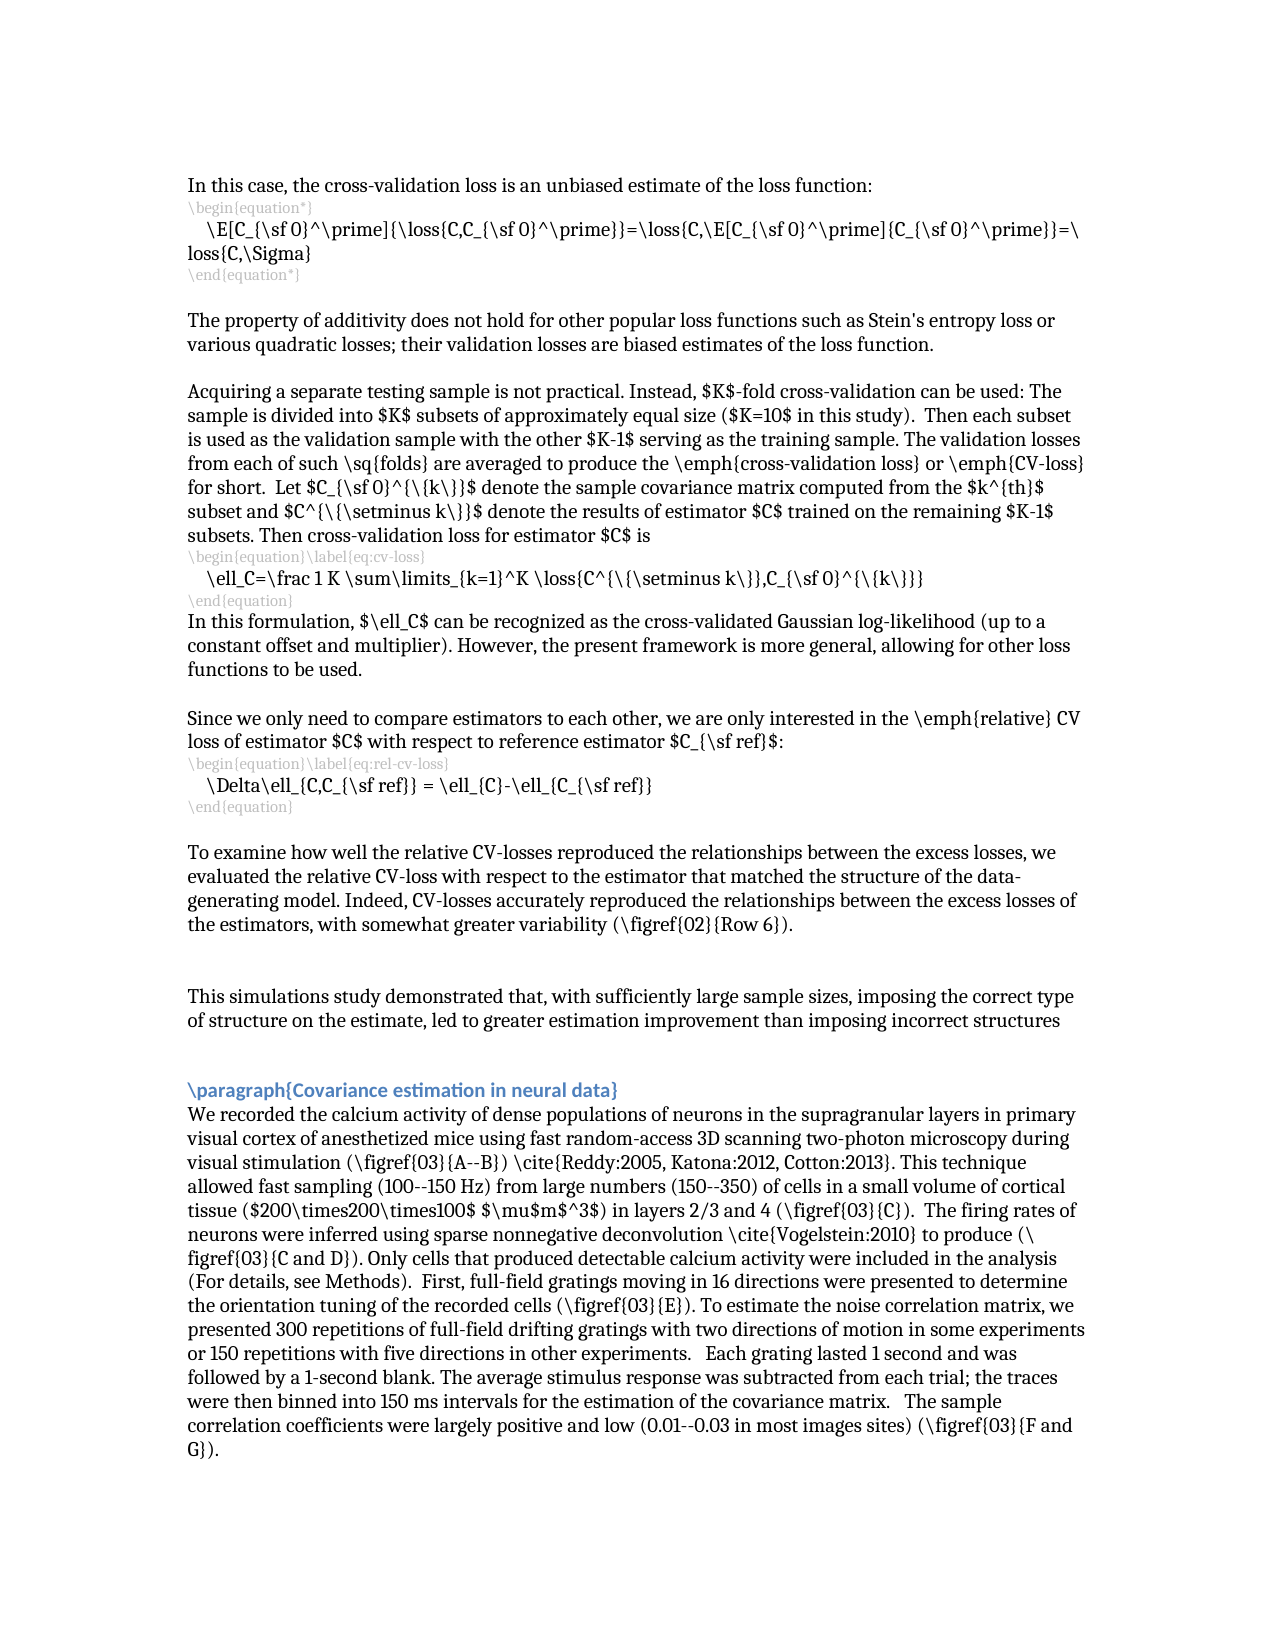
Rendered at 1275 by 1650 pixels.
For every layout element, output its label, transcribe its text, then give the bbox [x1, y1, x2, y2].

text \Delta\ell_{C,C_{\sf ref}} = \ell_{C}-\ell_{C_{\sf ref}} [187, 773, 1087, 797]
text In this formulation, $\ell_C$ can be recognized as the cross-validated Gaussian log-likelihood (up to a constant offset and multiplier). However, the present framework is more general, allowing for other loss functions to be used. [187, 610, 1087, 682]
text Acquiring a separate testing sample is not practical. Instead, $K$-fold cross-validation can be used: The sample is divided into $K$ subsets of approximately equal size ($K=10$ in this study). Then each subset is used as the validation sample with the other $K-1$ serving as the training sample. The validation losses from each of such \sq{folds} are averaged to produce the \emph{cross-validation loss} or \emph{CV-loss} for short. Let $C_{\sf 0}^{\{k\}}$ denote the sample covariance matrix computed from the $k^{th}$ subset and $C^{\{\setminus k\}}$ denote the results of estimator $C$ trained on the remaining $K-1$ subsets. Then cross-validation loss for estimator $C$ is [187, 380, 1087, 548]
text \begin{equation*} [187, 198, 1087, 217]
text The property of additivity does not hold for other popular loss functions such as Stein's entropy loss or various quadratic losses; their validation losses are biased estimates of the loss function. [187, 308, 1087, 356]
text Since we only need to compare estimators to each other, we are only interested in the \emph{relative} CV loss of estimator $C$ with respect to reference estimator $C_{\sf ref}$: [187, 706, 1087, 754]
text To examine how well the relative CV-losses reproduced the relationships between the excess losses, we evaluated the relative CV-loss with respect to the estimator that matched the structure of the data-generating model. Indeed, CV-losses accurately reproduced the relationships between the excess losses of the estimators, with somewhat greater variability (\figref{02}{Row 6}). [187, 840, 1087, 936]
text \end{equation} [187, 797, 1087, 816]
text This simulations study demonstrated that, with sufficiently large sample sizes, imposing the correct type of structure on the estimate, led to greater estimation improvement than imposing incorrect structures [187, 984, 1087, 1032]
text We recorded the calcium activity of dense populations of neurons in the supragranular layers in primary visual cortex of anesthetized mice using fast random-access 3D scanning two-photon microscopy during visual stimulation (\figref{03}{A--B}) \cite{Reddy:2005, Katona:2012, Cotton:2013}. This technique allowed fast sampling (100--150 Hz) from large numbers (150--350) of cells in a small volume of cortical tissue ($200\times200\times100$ $\mu$m$^3$) in layers 2/3 and 4 (\figref{03}{C}). The firing rates of neurons were inferred using sparse nonnegative deconvolution \cite{Vogelstein:2010} to produce (\figref{03}{C and D}). Only cells that produced detectable calcium activity were included in the analysis (For details, see Methods). First, full-field gratings moving in 16 directions were presented to determine the orientation tuning of the recorded cells (\figref{03}{E}). To estimate the noise correlation matrix, we presented 300 repetitions of full-field drifting gratings with two directions of motion in some experiments or 150 repetitions with five directions in other experiments. Each grating lasted 1 second and was followed by a 1-second blank. The average stimulus response was subtracted from each trial; the traces were then binned into 150 ms intervals for the estimation of the covariance matrix. The sample correlation coefficients were largely positive and low (0.01--0.03 in most images sites) (\figref{03}{F and G}). [187, 1102, 1087, 1462]
text \E[C_{\sf 0}^\prime]{\loss{C,C_{\sf 0}^\prime}}=\loss{C,\E[C_{\sf 0}^\prime]{C_{\sf 0}^\prime}}=\loss{C,\Sigma} [187, 217, 1087, 265]
text \end{equation*} [187, 265, 1087, 284]
text \begin{equation}\label{eq:cv-loss} [187, 548, 1087, 567]
text \end{equation} [187, 591, 1087, 610]
subtitle \paragraph{Covariance estimation in neural data} [187, 1077, 1087, 1102]
text \ell_C=\frac 1 K \sum\limits_{k=1}^K \loss{C^{\{\setminus k\}},C_{\sf 0}^{\{k\}}} [187, 567, 1087, 591]
text In this case, the cross-validation loss is an unbiased estimate of the loss function: [187, 174, 1087, 198]
text \begin{equation}\label{eq:rel-cv-loss} [187, 754, 1087, 773]
